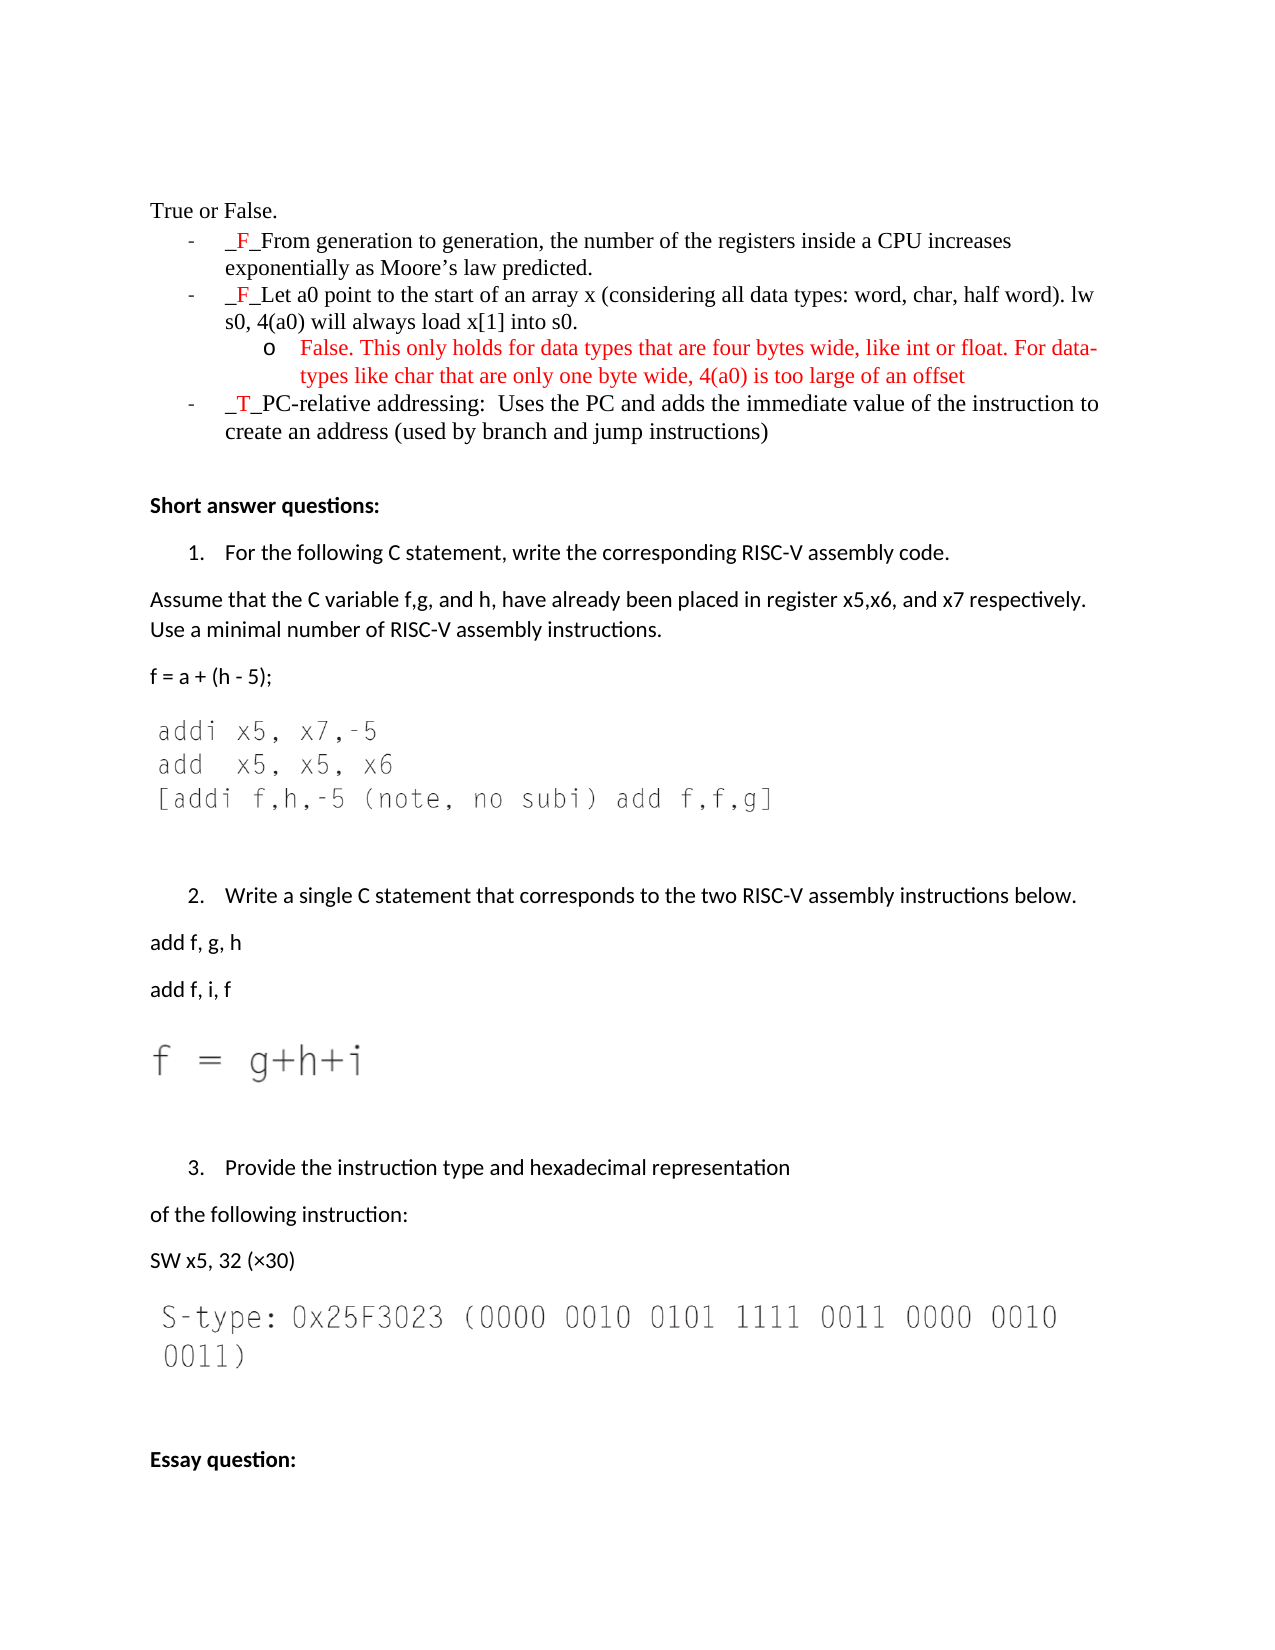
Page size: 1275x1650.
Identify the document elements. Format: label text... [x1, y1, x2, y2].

picture [150, 1293, 1125, 1380]
list For the following C statement, write the corresponding RISC-V assembly code. [187, 538, 1125, 566]
list Provide the instruction type and hexadecimal representation [187, 1153, 1125, 1181]
text Assume that the C variable f,g, and h, have already been placed in register x5,x6, and x7 respectively. Use a minimal number of RISC-V assembly instructions. [150, 585, 1125, 643]
text True or False. [150, 197, 1125, 223]
picture [150, 1021, 392, 1088]
list _T_PC-relative addressing: Uses the PC and adds the immediate value of the instruction to create an address (used by branch and jump instructions) [187, 389, 1125, 444]
text f = a + (h - 5); [150, 662, 1125, 690]
text add f, g, h [150, 928, 1125, 956]
text SW x5, 32 (×30) [150, 1247, 1125, 1275]
list False. This only holds for data types that are four bytes wide, like int or float. For data-types like char that are only one byte wide, 4(a0) is too large of an offset [262, 334, 1125, 389]
list _F_From generation to generation, the number of the registers inside a CPU increases exponentially as Moore’s law predicted. [187, 227, 1125, 281]
picture [150, 709, 784, 816]
list _F_Let a0 point to the start of an array x (considering all data types: word, char, half word). lw s0, 4(a0) will always load x[1] into s0. [187, 281, 1125, 334]
text Short answer questions: [150, 491, 1125, 519]
text Essay question: [150, 1445, 1125, 1473]
list Write a single C statement that corresponds to the two RISC-V assembly instructions below. [187, 881, 1125, 909]
text add f, i, f [150, 975, 1125, 1003]
text of the following instruction: [150, 1200, 1125, 1228]
